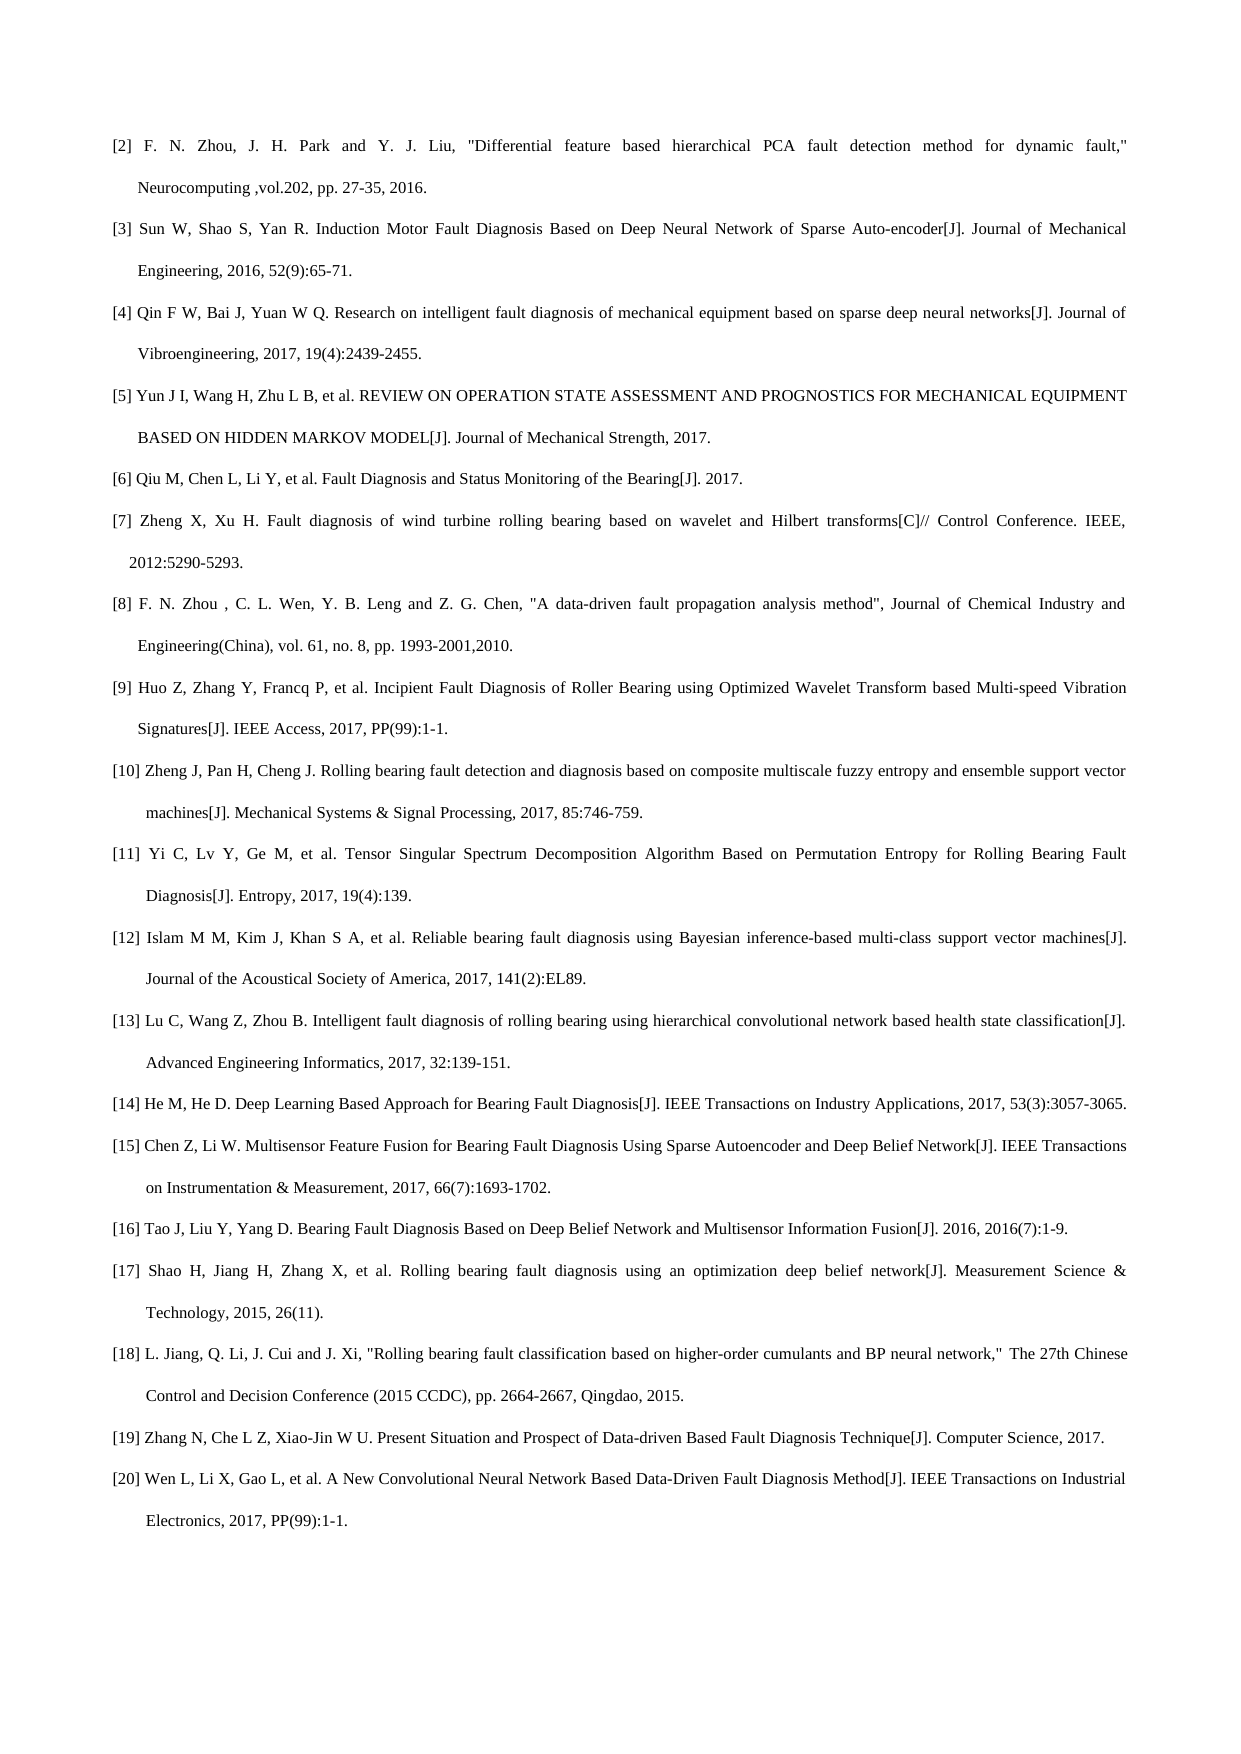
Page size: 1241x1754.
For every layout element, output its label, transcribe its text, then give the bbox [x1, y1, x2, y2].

text [9] Huo Z, Zhang Y, Francq P, et al. Incipient Fault Diagnosis of Roller Bearing using Optimized Wavelet Transform based Multi-speed Vibration Signatures[J]. IEEE Access, 2017, PP(99):1-1. [112, 660, 1128, 743]
text [18] L. Jiang, Q. Li, J. Cui and J. Xi, "Rolling bearing fault classification based on higher-order cumulants and BP neural network," The 27th Chinese Control and Decision Conference (2015 CCDC), pp. 2664-2667, Qingdao, 2015. [112, 1326, 1128, 1410]
text [14] He M, He D. Deep Learning Based Approach for Bearing Fault Diagnosis[J]. IEEE Transactions on Industry Applications, 2017, 53(3):3057-3065. [112, 1076, 1128, 1118]
text [4] Qin F W, Bai J, Yuan W Q. Research on intelligent fault diagnosis of mechanical equipment based on sparse deep neural networks[J]. Journal of Vibroengineering, 2017, 19(4):2439-2455. [112, 285, 1128, 368]
text [13] Lu C, Wang Z, Zhou B. Intelligent fault diagnosis of rolling bearing using hierarchical convolutional network based health state classification[J]. Advanced Engineering Informatics, 2017, 32:139-151. [112, 993, 1128, 1076]
text [7] Zheng X, Xu H. Fault diagnosis of wind turbine rolling bearing based on wavelet and Hilbert transforms[C]// Control Conference. IEEE, 2012:5290-5293. [112, 493, 1128, 576]
text [19] Zhang N, Che L Z, Xiao-Jin W U. Present Situation and Prospect of Data-driven Based Fault Diagnosis Technique[J]. Computer Science, 2017. [112, 1410, 1128, 1451]
text [6] Qiu M, Chen L, Li Y, et al. Fault Diagnosis and Status Monitoring of the Bearing[J]. 2017. [112, 451, 1128, 493]
text [8] F. N. Zhou , C. L. Wen, Y. B. Leng and Z. G. Chen, "A data-driven fault propagation analysis method", Journal of Chemical Industry and Engineering(China), vol. 61, no. 8, pp. 1993-2001,2010. [112, 576, 1128, 660]
text [12] Islam M M, Kim J, Khan S A, et al. Reliable bearing fault diagnosis using Bayesian inference-based multi-class support vector machines[J]. Journal of the Acoustical Society of America, 2017, 141(2):EL89. [112, 910, 1128, 993]
text [5] Yun J I, Wang H, Zhu L B, et al. REVIEW ON OPERATION STATE ASSESSMENT AND PROGNOSTICS FOR MECHANICAL EQUIPMENT BASED ON HIDDEN MARKOV MODEL[J]. Journal of Mechanical Strength, 2017. [112, 368, 1128, 451]
text [16] Tao J, Liu Y, Yang D. Bearing Fault Diagnosis Based on Deep Belief Network and Multisensor Information Fusion[J]. 2016, 2016(7):1-9. [112, 1201, 1128, 1243]
text [3] Sun W, Shao S, Yan R. Induction Motor Fault Diagnosis Based on Deep Neural Network of Sparse Auto-encoder[J]. Journal of Mechanical Engineering, 2016, 52(9):65-71. [112, 201, 1128, 285]
text [11] Yi C, Lv Y, Ge M, et al. Tensor Singular Spectrum Decomposition Algorithm Based on Permutation Entropy for Rolling Bearing Fault Diagnosis[J]. Entropy, 2017, 19(4):139. [112, 826, 1128, 910]
text [2] F. N. Zhou, J. H. Park and Y. J. Liu, "Differential feature based hierarchical PCA fault detection method for dynamic fault," Neurocomputing ,vol.202, pp. 27-35, 2016. [112, 118, 1128, 201]
text [20] Wen L, Li X, Gao L, et al. A New Convolutional Neural Network Based Data-Driven Fault Diagnosis Method[J]. IEEE Transactions on Industrial Electronics, 2017, PP(99):1-1. [112, 1451, 1128, 1535]
text [10] Zheng J, Pan H, Cheng J. Rolling bearing fault detection and diagnosis based on composite multiscale fuzzy entropy and ensemble support vector machines[J]. Mechanical Systems & Signal Processing, 2017, 85:746-759. [112, 743, 1128, 826]
text [17] Shao H, Jiang H, Zhang X, et al. Rolling bearing fault diagnosis using an optimization deep belief network[J]. Measurement Science & Technology, 2015, 26(11). [112, 1243, 1128, 1326]
text [15] Chen Z, Li W. Multisensor Feature Fusion for Bearing Fault Diagnosis Using Sparse Autoencoder and Deep Belief Network[J]. IEEE Transactions on Instrumentation & Measurement, 2017, 66(7):1693-1702. [112, 1118, 1128, 1201]
